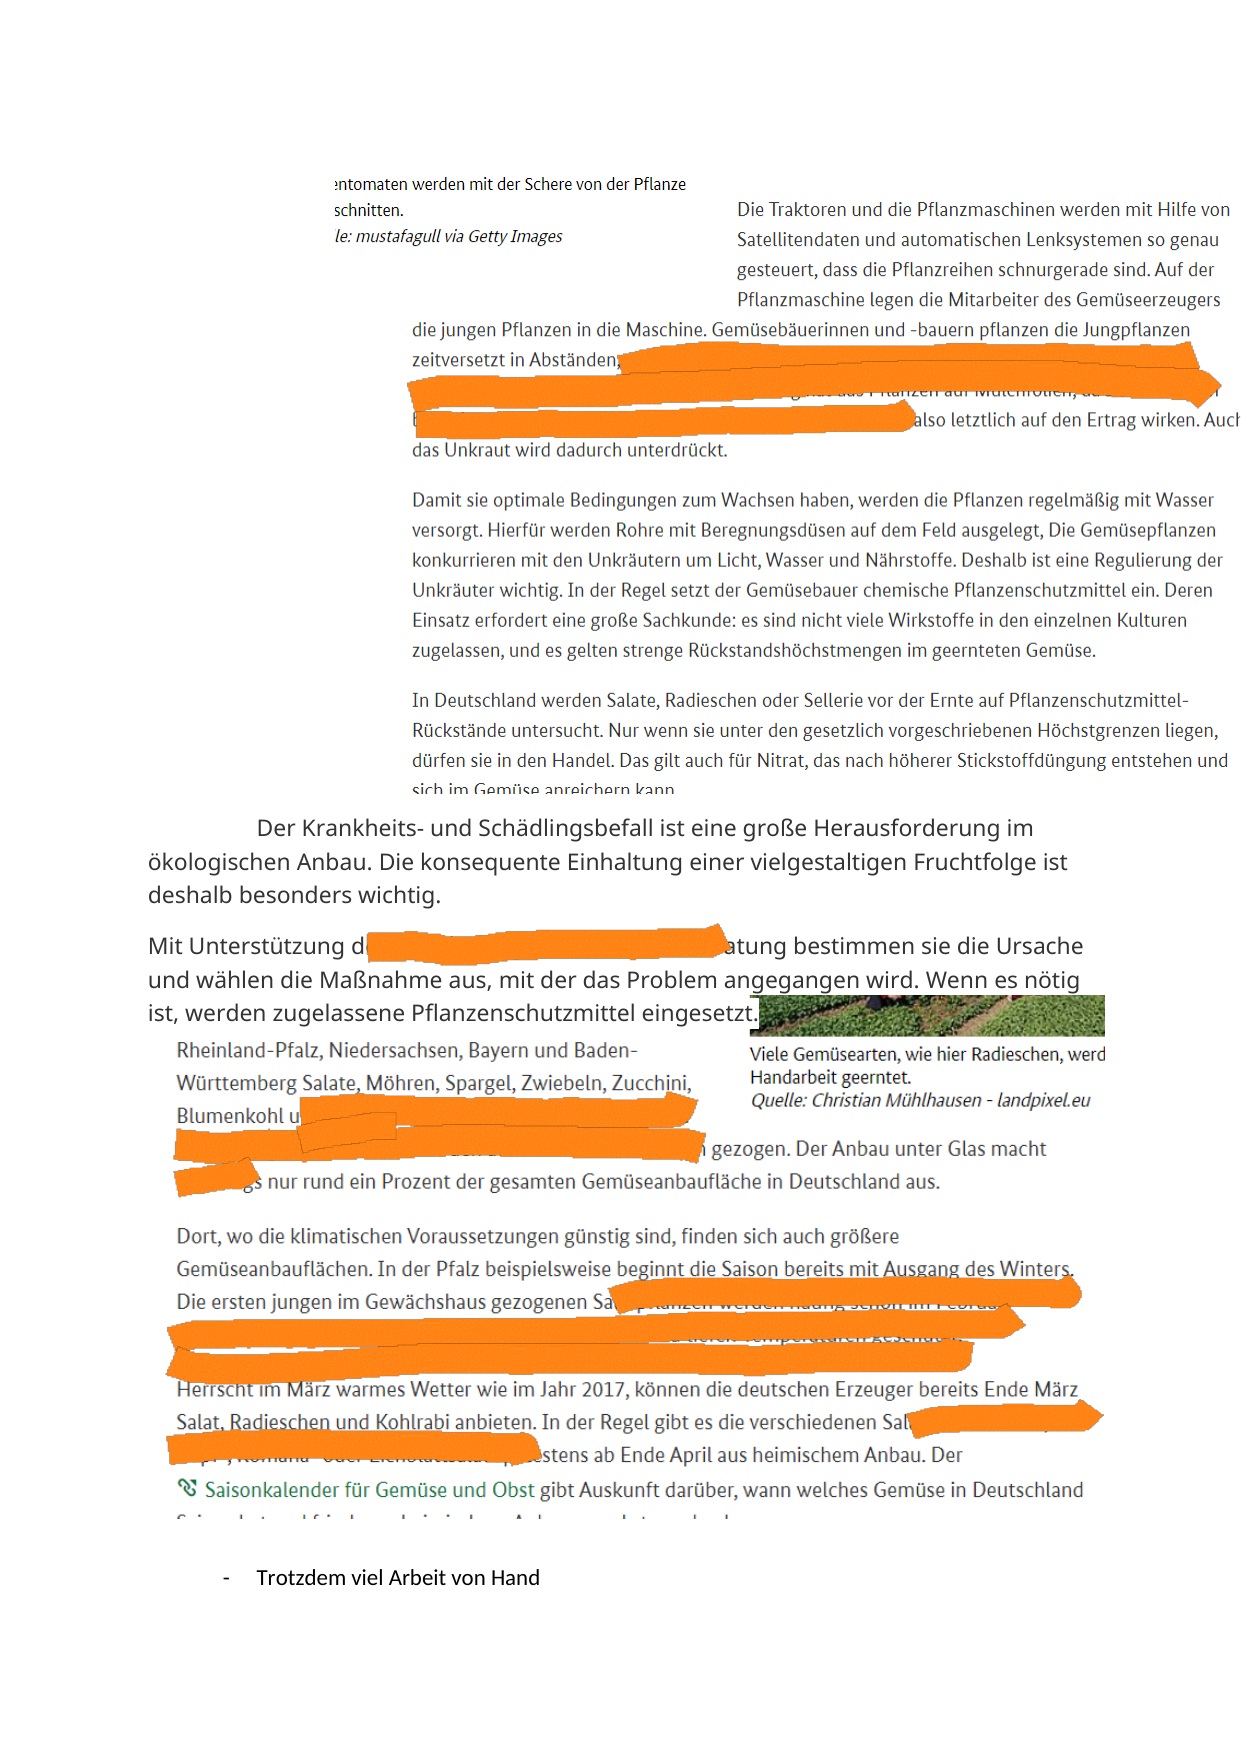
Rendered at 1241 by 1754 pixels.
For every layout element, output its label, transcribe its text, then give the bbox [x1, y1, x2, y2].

list Trotzdem viel Arbeit von Hand [223, 1563, 1093, 1591]
picture [160, 995, 1105, 1519]
picture [335, 177, 1241, 794]
text Mit Unterstützung der unabhängigen Gemüsebauberatung bestimmen sie die Ursache und wählen die Maßnahme aus, mit der das Problem angegangen wird. Wenn es nötig ist, werden zugelassene Pflanzenschutzmittel eingesetzt. [148, 930, 1093, 1029]
picture [360, 921, 733, 968]
text Der Krankheits- und Schädlingsbefall ist eine große Herausforderung im ökologischen Anbau. Die konsequente Einhaltung einer vielgestaltigen Fruchtfolge ist deshalb besonders wichtig. [148, 812, 1093, 911]
